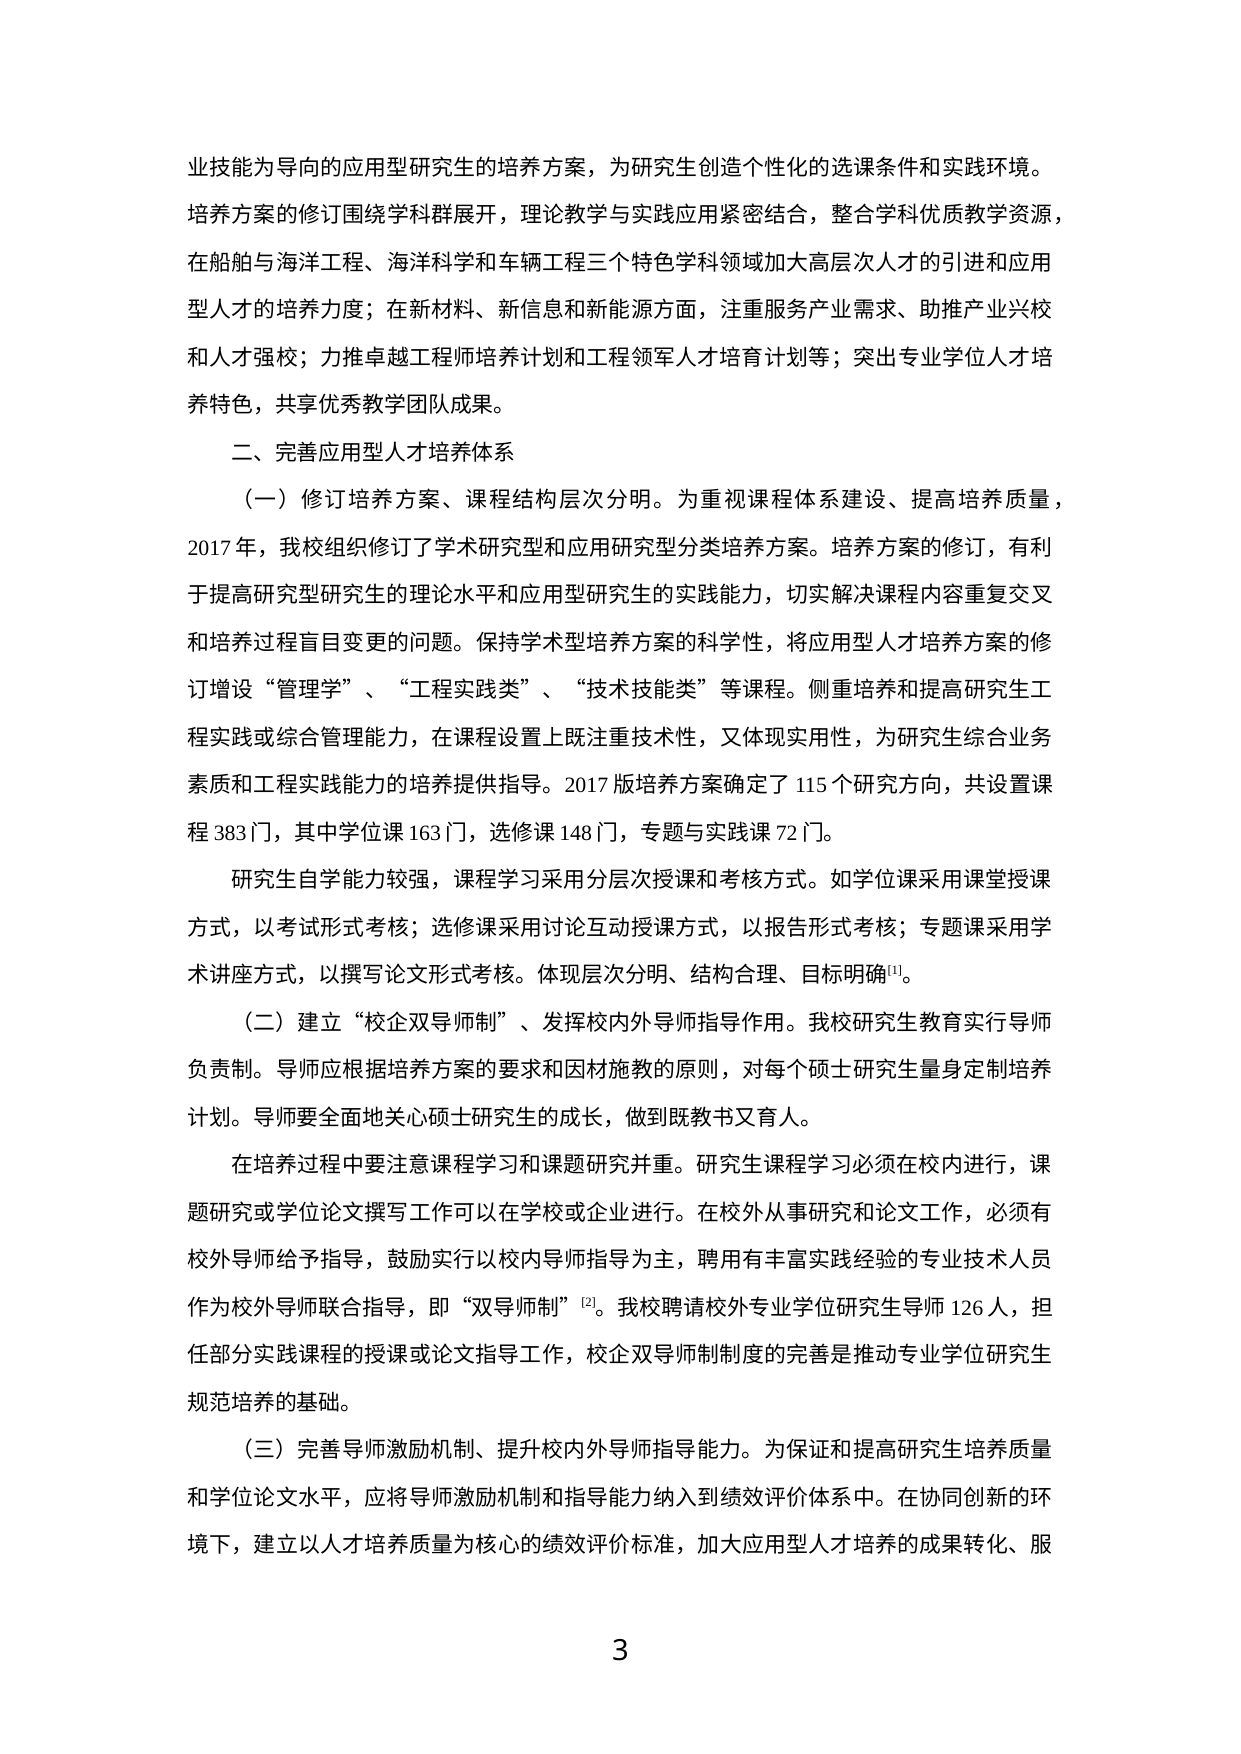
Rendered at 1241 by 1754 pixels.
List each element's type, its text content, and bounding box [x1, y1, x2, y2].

text （一）修订培养方案、课程结构层次分明。为重视课程体系建设、提高培养质量，2017年，我校组织修订了学术研究型和应用研究型分类培养方案。培养方案的修订，有利于提高研究型研究生的理论水平和应用型研究生的实践能力，切实解决课程内容重复交叉和培养过程盲目变更的问题。保持学术型培养方案的科学性，将应用型人才培养方案的修订增设“管理学”、“工程实践类”、“技术技能类”等课程。侧重培养和提高研究生工程实践或综合管理能力，在课程设置上既注重技术性，又体现实用性，为研究生综合业务素质和工程实践能力的培养提供指导。2017版培养方案确定了115个研究方向，共设置课程383门，其中学位课163门，选修课148门，专题与实践课72门。 [187, 482, 1053, 847]
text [187, 150, 1053, 419]
text 研究生自学能力较强，课程学习采用分层次授课和考核方式。如学位课采用课堂授课方式，以考试形式考核；选修课采用讨论互动授课方式，以报告形式考核；专题课采用学术讲座方式，以撰写论文形式考核。体现层次分明、结构合理、目标明确[1]。 [187, 862, 1053, 989]
text 在培养过程中要注意课程学习和课题研究并重。研究生课程学习必须在校内进行，课题研究或学位论文撰写工作可以在学校或企业进行。在校外从事研究和论文工作，必须有校外导师给予指导，鼓励实行以校内导师指导为主，聘用有丰富实践经验的专业技术人员作为校外导师联合指导，即“双导师制”[2]。我校聘请校外专业学位研究生导师126人，担任部分实践课程的授课或论文指导工作，校企双导师制制度的完善是推动专业学位研究生规范培养的基础。 [187, 1147, 1053, 1417]
text 二、完善应用型人才培养体系 [187, 435, 1053, 467]
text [187, 1432, 1053, 1559]
text （二）建立“校企双导师制”、发挥校内外导师指导作用。我校研究生教育实行导师负责制。导师应根据培养方案的要求和因材施教的原则，对每个硕士研究生量身定制培养计划。导师要全面地关心硕士研究生的成长，做到既教书又育人。 [187, 1005, 1053, 1132]
